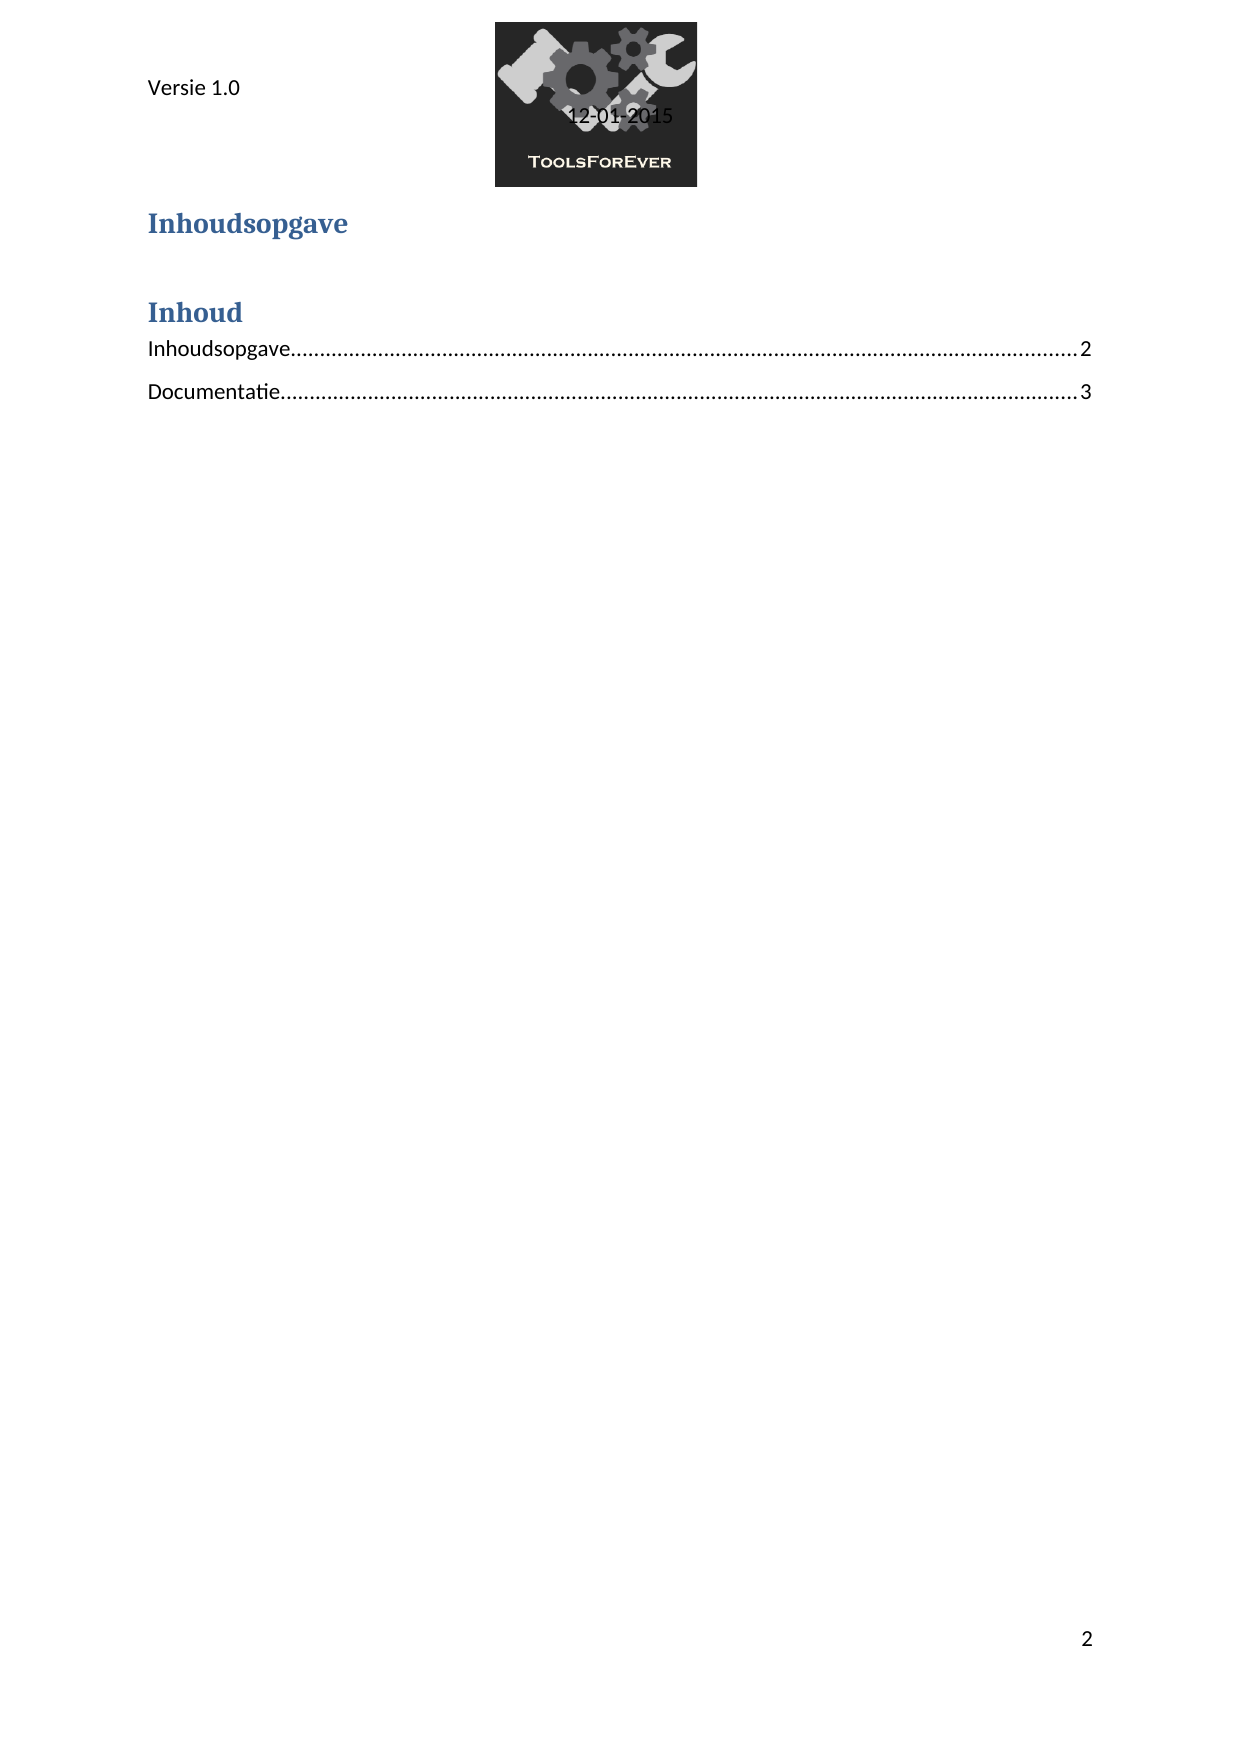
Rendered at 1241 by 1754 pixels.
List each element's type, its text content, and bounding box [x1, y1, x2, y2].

subtitle Inhoudsopgave [148, 207, 1093, 241]
picture [495, 22, 698, 187]
